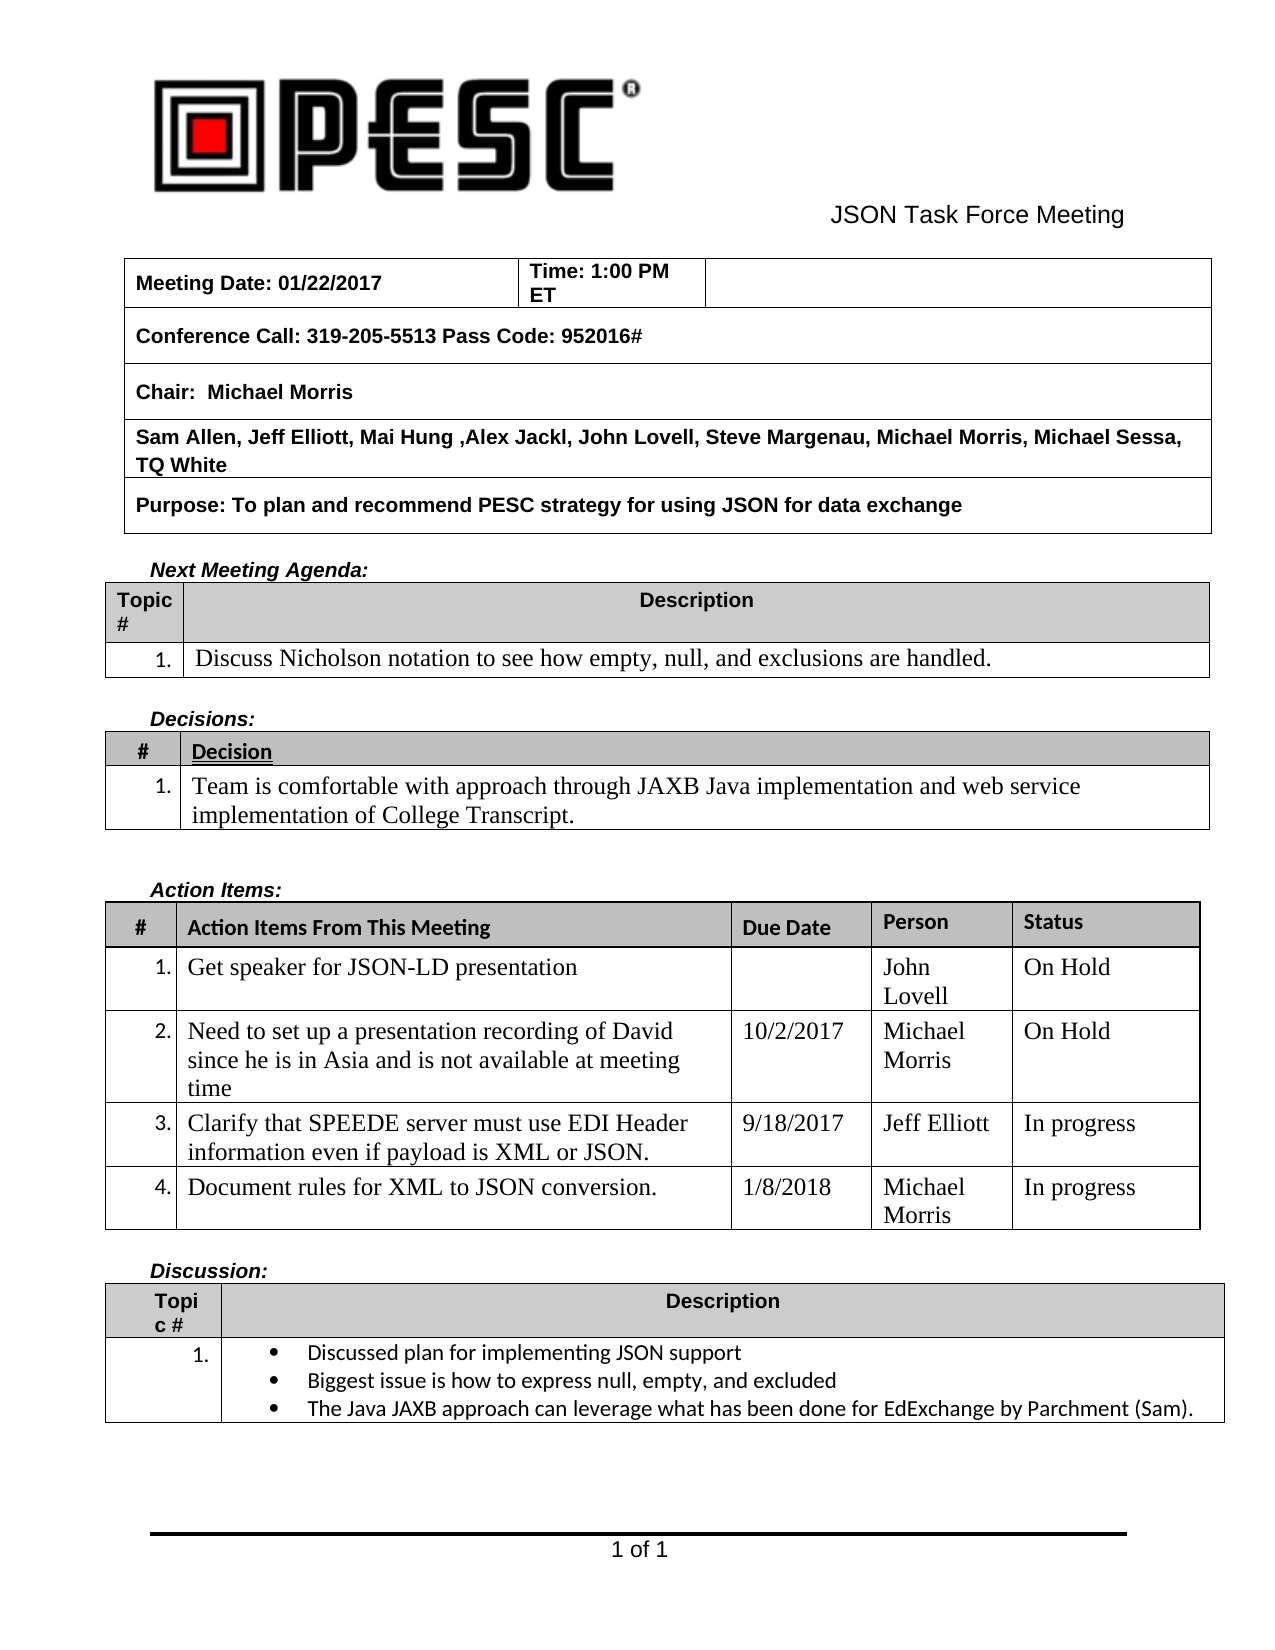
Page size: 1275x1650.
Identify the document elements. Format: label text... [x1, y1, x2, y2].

table_cell Discuss Nicholson notation to see how empty, null, and exclusions are handled. [184, 643, 1209, 677]
table_header # [106, 903, 176, 946]
text Discussion: [150, 1259, 1125, 1283]
table_cell Chair: Michael Morris [125, 364, 1211, 419]
table_header Topic # [106, 1284, 221, 1337]
table_header [734, 259, 1211, 307]
table_cell Team is comfortable with approach through JAXB Java implementation and web service implementation of College Transcript. [181, 766, 1209, 828]
table_header Topic # [106, 583, 183, 642]
table_cell 9/18/2017 [732, 1103, 871, 1166]
table_cell Clarify that SPEEDE server must use EDI Header information even if payload is XML or JSON. [177, 1103, 731, 1166]
table_cell On Hold [1013, 948, 1199, 1010]
table_cell [106, 1011, 176, 1102]
table_cell [106, 643, 183, 677]
table_cell [106, 1103, 176, 1166]
table_cell [106, 1338, 221, 1422]
table_cell On Hold [1013, 1011, 1199, 1102]
table_header Description [184, 583, 1209, 642]
table_cell Need to set up a presentation recording of David since he is in Asia and is not available at meeting time [177, 1011, 731, 1102]
text Action Items: [150, 877, 1125, 901]
table_cell [106, 948, 176, 1010]
table_cell [106, 1167, 176, 1229]
table_cell Document rules for XML to JSON conversion. [177, 1167, 731, 1229]
text Next Meeting Agenda: [150, 558, 1125, 582]
table_cell Get speaker for JSON-LD presentation [177, 948, 731, 1010]
table_cell 10/2/2017 [732, 1011, 871, 1102]
table_header Status [1013, 903, 1199, 946]
table_cell Michael Morris [872, 1011, 1012, 1102]
table_header Time: 1:00 PM ET [519, 259, 705, 307]
table_cell In progress [1013, 1167, 1199, 1229]
table_cell [732, 948, 871, 1010]
table_header # [106, 732, 180, 765]
table_header Meeting Date: 01/22/2017 [125, 259, 518, 307]
table_cell John Lovell [872, 948, 1012, 1010]
table_cell [106, 766, 180, 828]
text Decisions: [150, 707, 1125, 731]
table_cell Discussed plan for implementing JSON support Biggest issue is how to express null, empty, and excluded The Java JAXB approach can leverage what has been done for EdExchange by Parchment (Sam). [222, 1338, 1224, 1422]
table_header Decision [181, 732, 1209, 765]
table_cell Sam Allen, Jeff Elliott, Mai Hung ,Alex Jackl, John Lovell, Steve Margenau, Michael Morris, Michael Sessa, TQ White [125, 420, 1211, 477]
table_cell Purpose: To plan and recommend PESC strategy for using JSON for data exchange [125, 478, 1211, 533]
table_cell Michael Morris [872, 1167, 1012, 1229]
table_header Description [222, 1284, 1224, 1337]
picture [150, 75, 652, 200]
table_header Person [872, 903, 1012, 946]
text JSON Task Force Meeting [150, 200, 1125, 229]
table_header [706, 259, 733, 307]
table_cell In progress [1013, 1103, 1199, 1166]
table_header Due Date [732, 903, 871, 946]
table_cell Jeff Elliott [872, 1103, 1012, 1166]
table_header Action Items From This Meeting [177, 903, 731, 946]
table_cell Conference Call: 319-205-5513 Pass Code: 952016# [125, 308, 1211, 363]
table_cell 1/8/2018 [732, 1167, 871, 1229]
